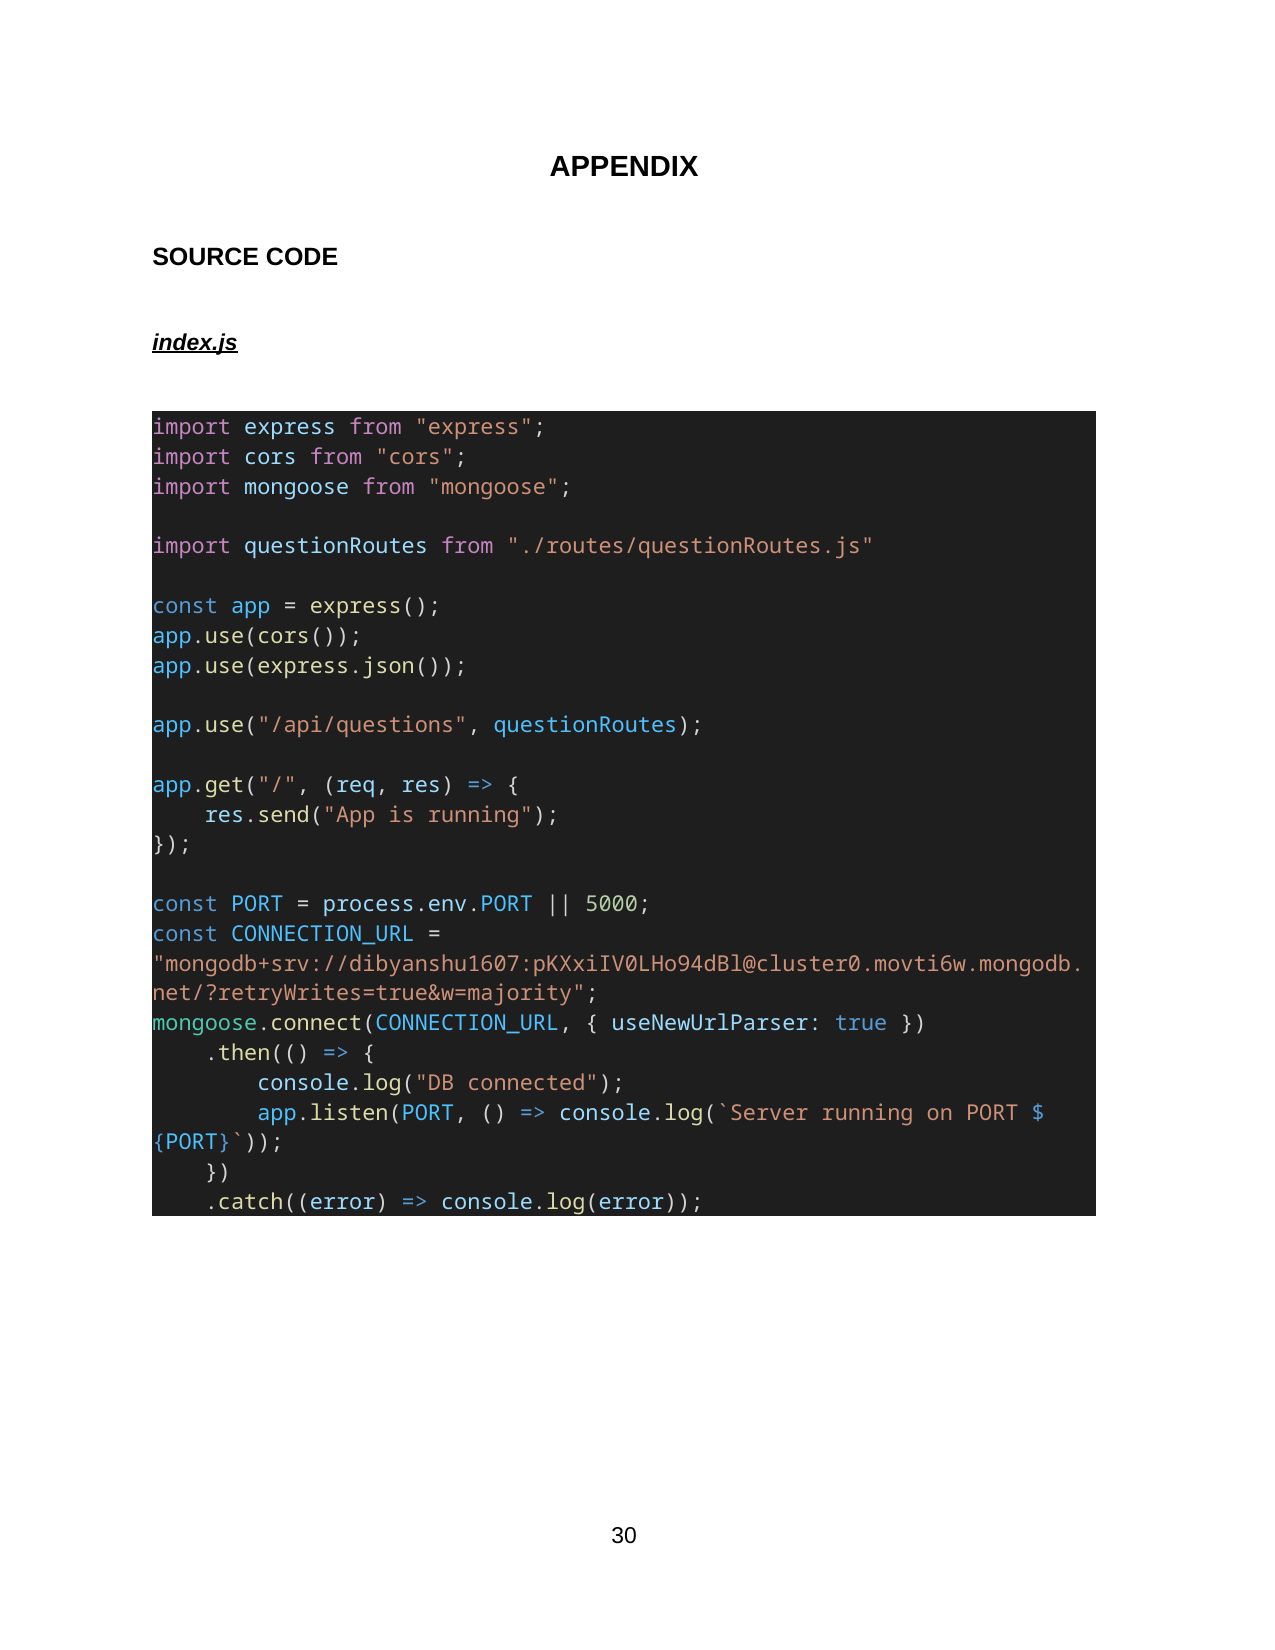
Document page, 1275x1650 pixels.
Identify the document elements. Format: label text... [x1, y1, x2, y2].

text app.use("/api/questions", questionRoutes); [152, 709, 1096, 739]
text console.log("DB connected"); [152, 1067, 1096, 1096]
text .catch((error) => console.log(error)); [152, 1186, 1096, 1216]
text import mongoose from "mongoose"; [152, 471, 1096, 501]
text mongoose.connect(CONNECTION_URL, { useNewUrlParser: true }) [152, 1007, 1096, 1037]
subtitle APPENDIX [152, 149, 1096, 182]
text index.js [152, 329, 1096, 355]
text app.get("/", (req, res) => { [152, 769, 1096, 798]
text import cors from "cors"; [152, 441, 1096, 471]
text .then(() => { [152, 1037, 1096, 1067]
text app.use(cors()); [152, 620, 1096, 649]
text const app = express(); [152, 590, 1096, 620]
text app.listen(PORT, () => console.log(`Server running on PORT ${PORT}`)); [152, 1096, 1096, 1156]
text const CONNECTION_URL = "mongodb+srv://dibyanshu1607:pKXxiIV0LHo94dBl@cluster0.movti6w.mongodb.net/?retryWrites=true&w=majority"; [152, 918, 1096, 1007]
text import express from "express"; [152, 411, 1096, 441]
text const PORT = process.env.PORT || 5000; [152, 888, 1096, 918]
text app.use(express.json()); [152, 649, 1096, 679]
text res.send("App is running"); [152, 798, 1096, 828]
subtitle SOURCE CODE [152, 242, 1096, 271]
text }); [152, 828, 1096, 858]
text import questionRoutes from "./routes/questionRoutes.js" [152, 530, 1096, 560]
text }) [152, 1156, 1096, 1186]
